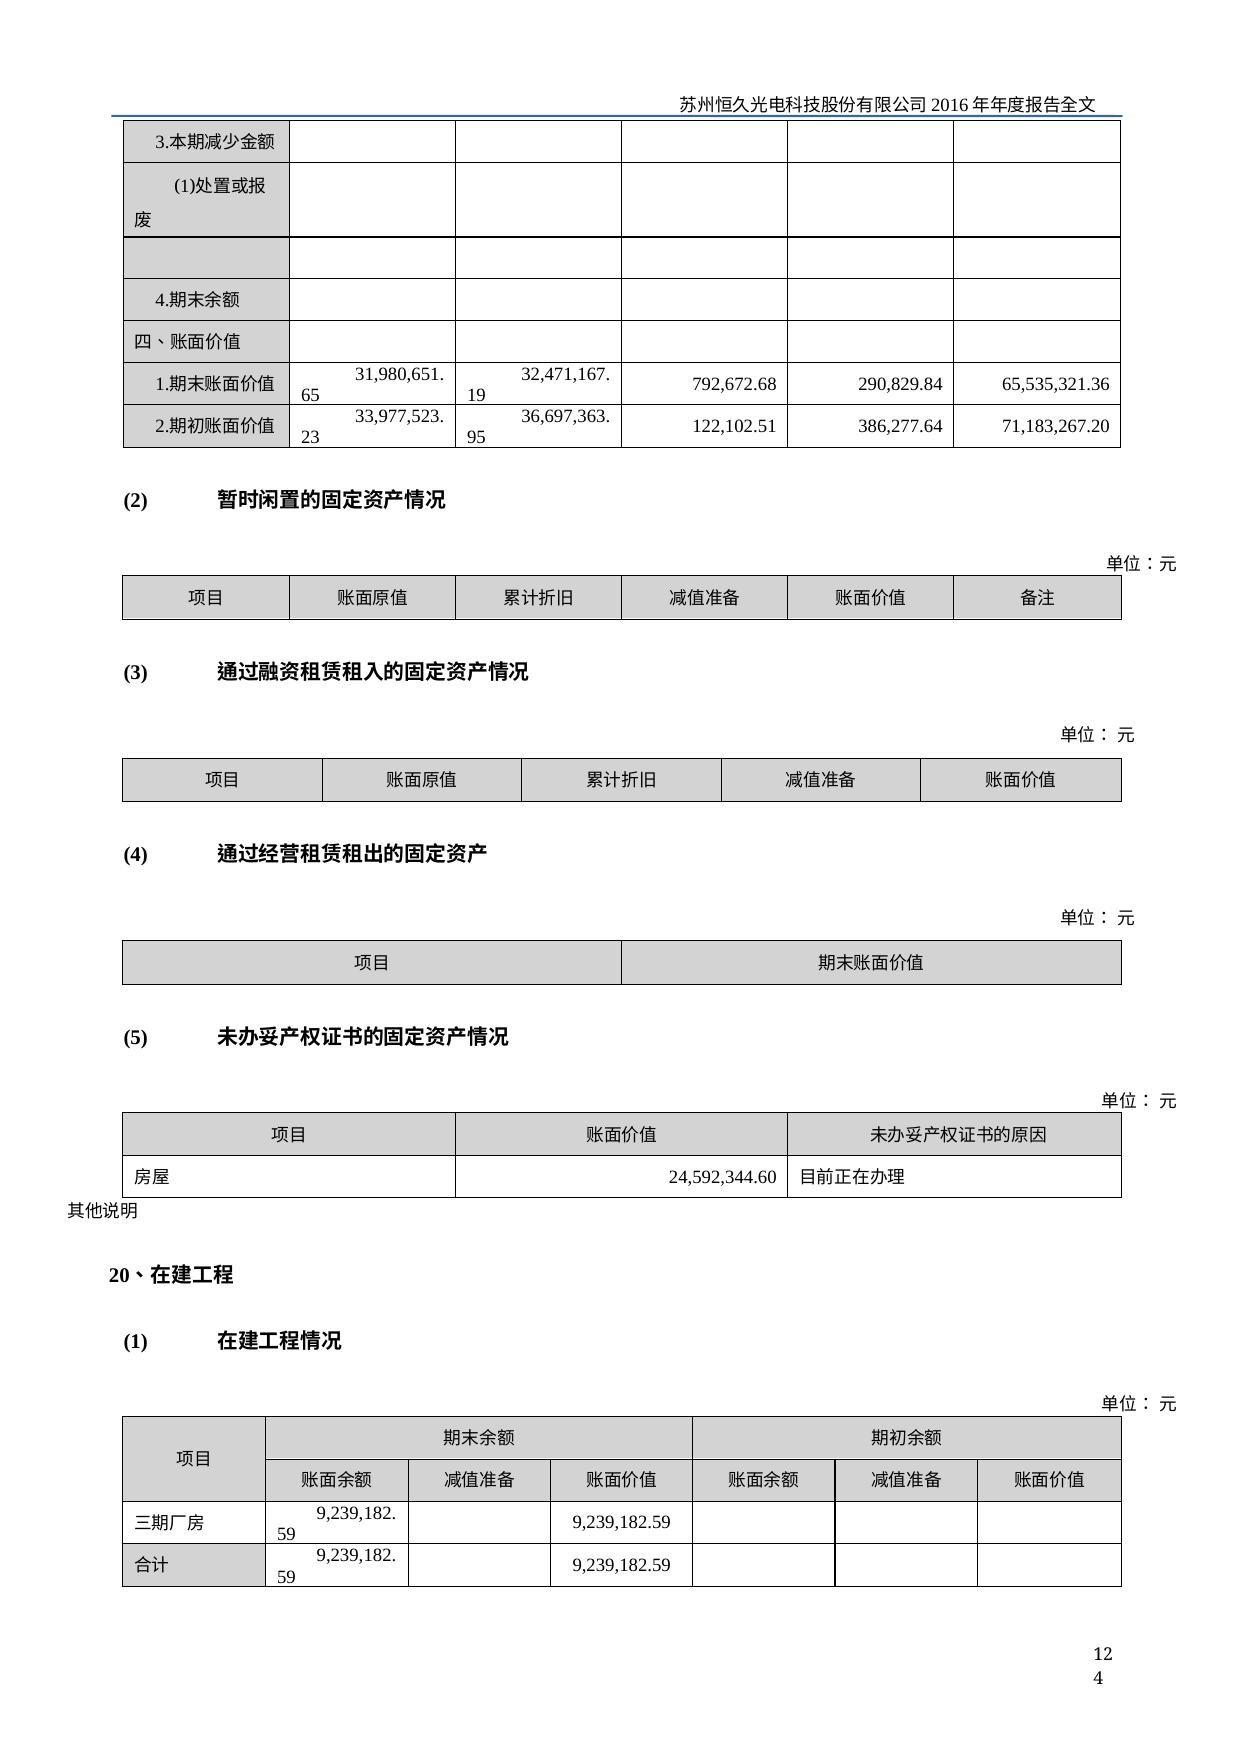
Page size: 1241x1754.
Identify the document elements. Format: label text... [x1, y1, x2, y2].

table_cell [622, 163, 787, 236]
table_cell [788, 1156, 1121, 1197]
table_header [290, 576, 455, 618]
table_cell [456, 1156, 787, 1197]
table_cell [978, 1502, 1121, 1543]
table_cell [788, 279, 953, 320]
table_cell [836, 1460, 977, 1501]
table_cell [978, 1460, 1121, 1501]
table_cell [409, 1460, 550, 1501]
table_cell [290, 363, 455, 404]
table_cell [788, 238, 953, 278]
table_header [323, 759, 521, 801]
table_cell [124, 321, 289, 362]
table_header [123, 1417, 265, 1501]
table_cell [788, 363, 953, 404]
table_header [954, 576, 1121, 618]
text 单位：元 [67, 551, 1177, 575]
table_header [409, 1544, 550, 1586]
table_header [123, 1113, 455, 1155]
text 单位： 元 [67, 723, 1135, 747]
text 单位： 元 [67, 1088, 1177, 1112]
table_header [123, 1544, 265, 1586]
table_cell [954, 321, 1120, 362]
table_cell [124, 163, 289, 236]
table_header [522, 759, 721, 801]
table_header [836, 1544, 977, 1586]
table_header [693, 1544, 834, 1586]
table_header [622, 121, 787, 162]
text 20、在建工程 [67, 1260, 1177, 1288]
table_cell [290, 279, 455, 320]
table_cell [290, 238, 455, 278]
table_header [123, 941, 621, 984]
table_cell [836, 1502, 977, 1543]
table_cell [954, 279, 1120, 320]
list 通过融资租赁租入的固定资产情况 [67, 657, 1177, 685]
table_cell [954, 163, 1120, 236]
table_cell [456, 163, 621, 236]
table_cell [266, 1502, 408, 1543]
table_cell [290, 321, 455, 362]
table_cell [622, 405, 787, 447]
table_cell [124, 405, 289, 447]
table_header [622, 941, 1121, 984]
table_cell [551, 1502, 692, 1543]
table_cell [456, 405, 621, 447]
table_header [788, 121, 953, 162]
text 单位： 元 [67, 1392, 1177, 1416]
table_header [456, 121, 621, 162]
text 单位： 元 [67, 906, 1135, 930]
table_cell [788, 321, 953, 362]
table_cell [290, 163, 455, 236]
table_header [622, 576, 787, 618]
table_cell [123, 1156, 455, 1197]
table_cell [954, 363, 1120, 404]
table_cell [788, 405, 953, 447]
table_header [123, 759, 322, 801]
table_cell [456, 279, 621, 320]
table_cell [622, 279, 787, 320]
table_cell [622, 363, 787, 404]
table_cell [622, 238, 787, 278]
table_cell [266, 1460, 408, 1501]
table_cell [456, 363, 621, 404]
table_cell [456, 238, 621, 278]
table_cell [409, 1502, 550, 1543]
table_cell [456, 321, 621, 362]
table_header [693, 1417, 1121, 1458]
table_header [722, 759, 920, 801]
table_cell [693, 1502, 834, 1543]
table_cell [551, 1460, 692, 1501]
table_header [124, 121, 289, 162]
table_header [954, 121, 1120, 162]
list 暂时闲置的固定资产情况 [67, 485, 1177, 514]
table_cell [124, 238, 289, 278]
text 其他说明 [67, 1198, 1177, 1222]
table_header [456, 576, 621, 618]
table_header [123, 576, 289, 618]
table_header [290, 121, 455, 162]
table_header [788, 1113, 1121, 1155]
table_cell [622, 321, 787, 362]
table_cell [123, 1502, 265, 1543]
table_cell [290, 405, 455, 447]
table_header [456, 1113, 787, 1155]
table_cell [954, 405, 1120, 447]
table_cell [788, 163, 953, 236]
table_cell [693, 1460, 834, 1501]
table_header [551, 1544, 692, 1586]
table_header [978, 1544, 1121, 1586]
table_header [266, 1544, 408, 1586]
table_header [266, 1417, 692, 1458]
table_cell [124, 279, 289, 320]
list 未办妥产权证书的固定资产情况 [67, 1022, 1177, 1051]
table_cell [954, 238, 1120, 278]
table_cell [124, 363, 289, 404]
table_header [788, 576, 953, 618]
list 在建工程情况 [67, 1326, 1177, 1354]
list 通过经营租赁租出的固定资产 [67, 839, 1177, 868]
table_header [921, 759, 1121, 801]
